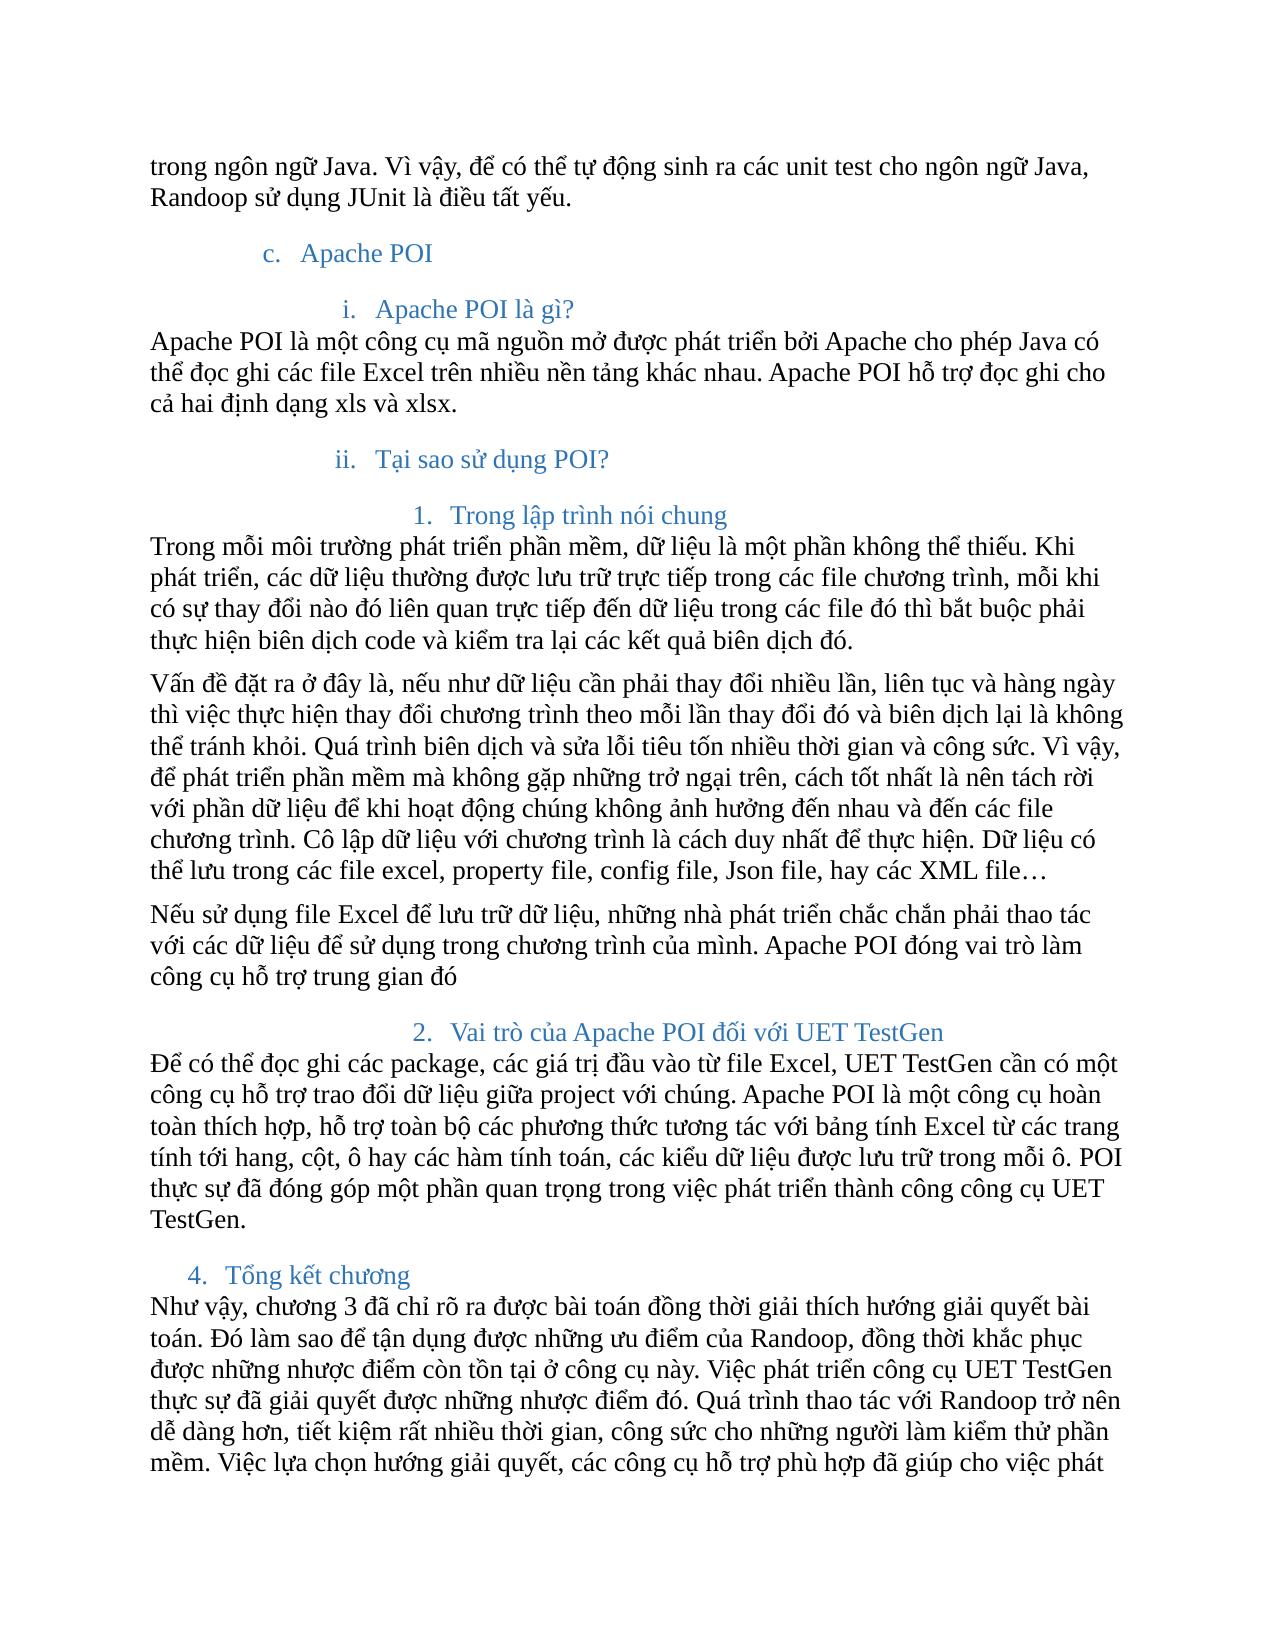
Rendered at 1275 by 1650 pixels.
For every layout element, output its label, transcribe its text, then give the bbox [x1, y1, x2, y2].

subtitle Tại sao sử dụng POI? [356, 443, 1125, 474]
subtitle Tổng kết chương [187, 1259, 1125, 1291]
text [150, 150, 1125, 212]
text Nếu sử dụng file Excel để lưu trữ dữ liệu, những nhà phát triển chắc chắn phải thao tác với các dữ liệu để sử dụng trong chương trình của mình. Apache POI đóng vai trò làm công cụ hỗ trợ trung gian đó [150, 898, 1125, 991]
text Apache POI là một công cụ mã nguồn mở được phát triển bởi Apache cho phép Java có thể đọc ghi các file Excel trên nhiều nền tảng khác nhau. Apache POI hỗ trợ đọc ghi cho cả hai định dạng xls và xlsx. [150, 324, 1125, 418]
text Trong mỗi môi trường phát triển phần mềm, dữ liệu là một phần không thể thiếu. Khi phát triển, các dữ liệu thường được lưu trữ trực tiếp trong các file chương trình, mỗi khi có sự thay đổi nào đó liên quan trực tiếp đến dữ liệu trong các file đó thì bắt buộc phải thực hiện biên dịch code và kiểm tra lại các kết quả biên dịch đó. [150, 530, 1125, 655]
text Vấn đề đặt ra ở đây là, nếu như dữ liệu cần phải thay đổi nhiều lần, liên tục và hàng ngày thì việc thực hiện thay đổi chương trình theo mỗi lần thay đổi đó và biên dịch lại là không thể tránh khỏi. Quá trình biên dịch và sửa lỗi tiêu tốn nhiều thời gian và công sức. Vì vậy, để phát triển phần mềm mà không gặp những trở ngại trên, cách tốt nhất là nên tách rời với phần dữ liệu để khi hoạt động chúng không ảnh hưởng đến nhau và đến các file chương trình. Cô lập dữ liệu với chương trình là cách duy nhất để thực hiện. Dữ liệu có thể lưu trong các file excel, property file, config file, Json file, hay các XML file… [150, 667, 1125, 885]
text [150, 1291, 1125, 1477]
subtitle Trong lập trình nói chung [412, 499, 1125, 530]
subtitle Apache POI là gì? [356, 293, 1125, 324]
subtitle Vai trò của Apache POI đối với UET TestGen [412, 1016, 1125, 1047]
text Để có thể đọc ghi các package, các giá trị đầu vào từ file Excel, UET TestGen cần có một công cụ hỗ trợ trao đổi dữ liệu giữa project với chúng. Apache POI là một công cụ hoàn toàn thích hợp, hỗ trợ toàn bộ các phương thức tương tác với bảng tính Excel từ các trang tính tới hang, cột, ô hay các hàm tính toán, các kiểu dữ liệu được lưu trữ trong mỗi ô. POI thực sự đã đóng góp một phần quan trọng trong việc phát triển thành công công cụ UET TestGen. [150, 1047, 1125, 1234]
subtitle Apache POI [262, 237, 1125, 268]
